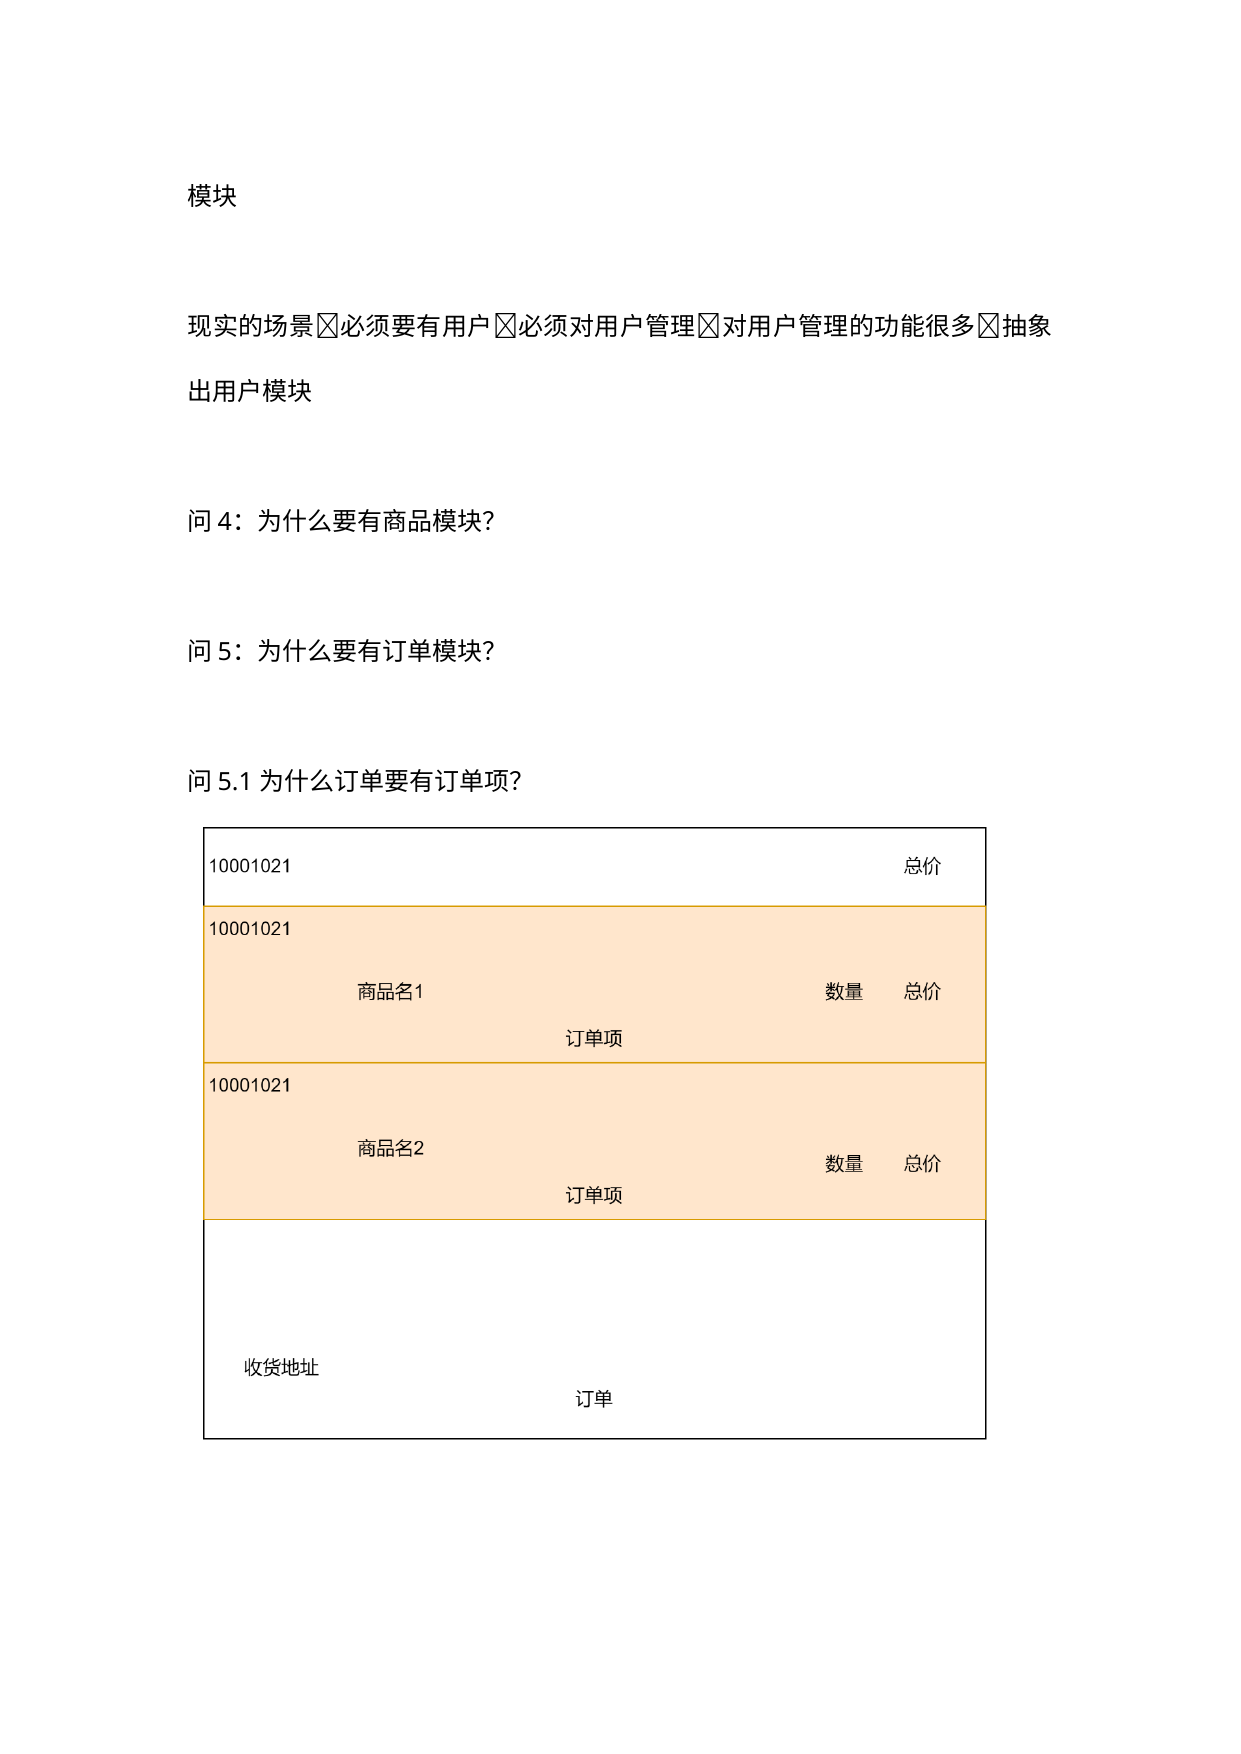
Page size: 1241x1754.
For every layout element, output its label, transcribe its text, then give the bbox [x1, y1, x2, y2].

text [187, 162, 1053, 227]
text 问4：为什么要有商品模块？ [187, 487, 1053, 552]
text 问5.1 为什么订单要有订单项？ [187, 747, 1053, 812]
picture [187, 812, 1002, 1455]
text 现实的场景必须要有用户必须对用户管理对用户管理的功能很多抽象出用户模块 [187, 292, 1053, 422]
text 问5：为什么要有订单模块？ [187, 617, 1053, 682]
